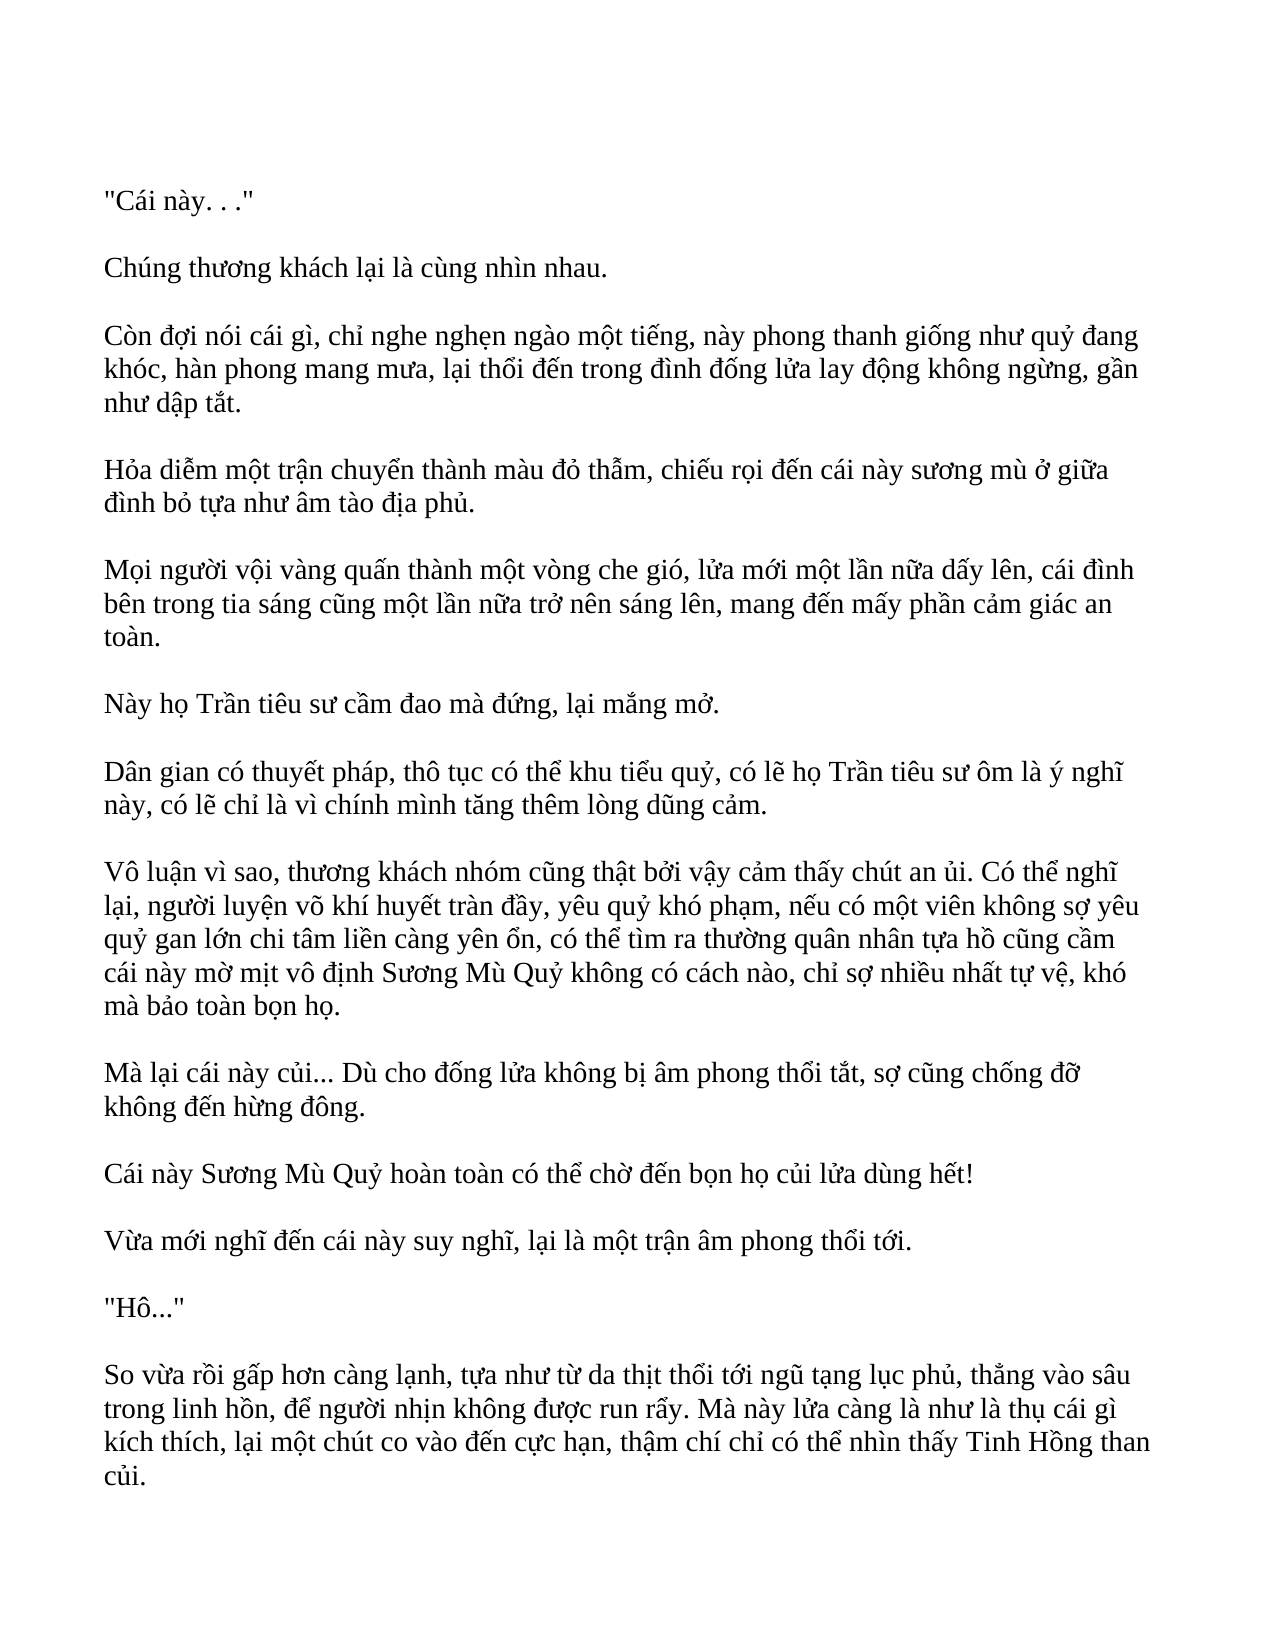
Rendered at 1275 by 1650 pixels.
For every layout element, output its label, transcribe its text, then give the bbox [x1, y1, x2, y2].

text "Cái này. . ." [103, 183, 1152, 217]
text Này họ Trần tiêu sư cầm đao mà đứng, lại mắng mở. [103, 687, 1152, 720]
text Mọi người vội vàng quấn thành một vòng che gió, lửa mới một lần nữa dấy lên, cái đình bên trong tia sáng cũng một lần nữa trở nên sáng lên, mang đến mấy phần cảm giác an toàn. [103, 552, 1152, 653]
text Dân gian có thuyết pháp, thô tục có thể khu tiểu quỷ, có lẽ họ Trần tiêu sư ôm là ý nghĩ này, có lẽ chỉ là vì chính mình tăng thêm lòng dũng cảm. [103, 754, 1152, 821]
text Còn đợi nói cái gì, chỉ nghe nghẹn ngào một tiếng, này phong thanh giống như quỷ đang khóc, hàn phong mang mưa, lại thổi đến trong đình đống lửa lay động không ngừng, gần như dập tắt. [103, 318, 1152, 418]
text Mà lại cái này củi... Dù cho đống lửa không bị âm phong thổi tắt, sợ cũng chống đỡ không đến hừng đông. [103, 1056, 1152, 1123]
text Chúng thương khách lại là cùng nhìn nhau. [103, 251, 1152, 284]
text So vừa rồi gấp hơn càng lạnh, tựa như từ da thịt thổi tới ngũ tạng lục phủ, thẳng vào sâu trong linh hồn, để người nhịn không được run rẩy. Mà này lửa càng là như là thụ cái gì kích thích, lại một chút co vào đến cực hạn, thậm chí chỉ có thể nhìn thấy Tinh Hồng than củi. [103, 1357, 1152, 1492]
text Hỏa diễm một trận chuyển thành màu đỏ thẫm, chiếu rọi đến cái này sương mù ở giữa đình bỏ tựa như âm tào địa phủ. [103, 452, 1152, 519]
text Cái này Sương Mù Quỷ hoàn toàn có thể chờ đến bọn họ củi lửa dùng hết! [103, 1156, 1152, 1190]
text Vừa mới nghĩ đến cái này suy nghĩ, lại là một trận âm phong thổi tới. [103, 1223, 1152, 1257]
text Vô luận vì sao, thương khách nhóm cũng thật bởi vậy cảm thấy chút an ủi. Có thể nghĩ lại, người luyện võ khí huyết tràn đầy, yêu quỷ khó phạm, nếu có một viên không sợ yêu quỷ gan lớn chi tâm liền càng yên ổn, có thể tìm ra thường quân nhân tựa hồ cũng cầm cái này mờ mịt vô định Sương Mù Quỷ không có cách nào, chỉ sợ nhiều nhất tự vệ, khó mà bảo toàn bọn họ. [103, 854, 1152, 1022]
text "Hô..." [103, 1290, 1152, 1324]
